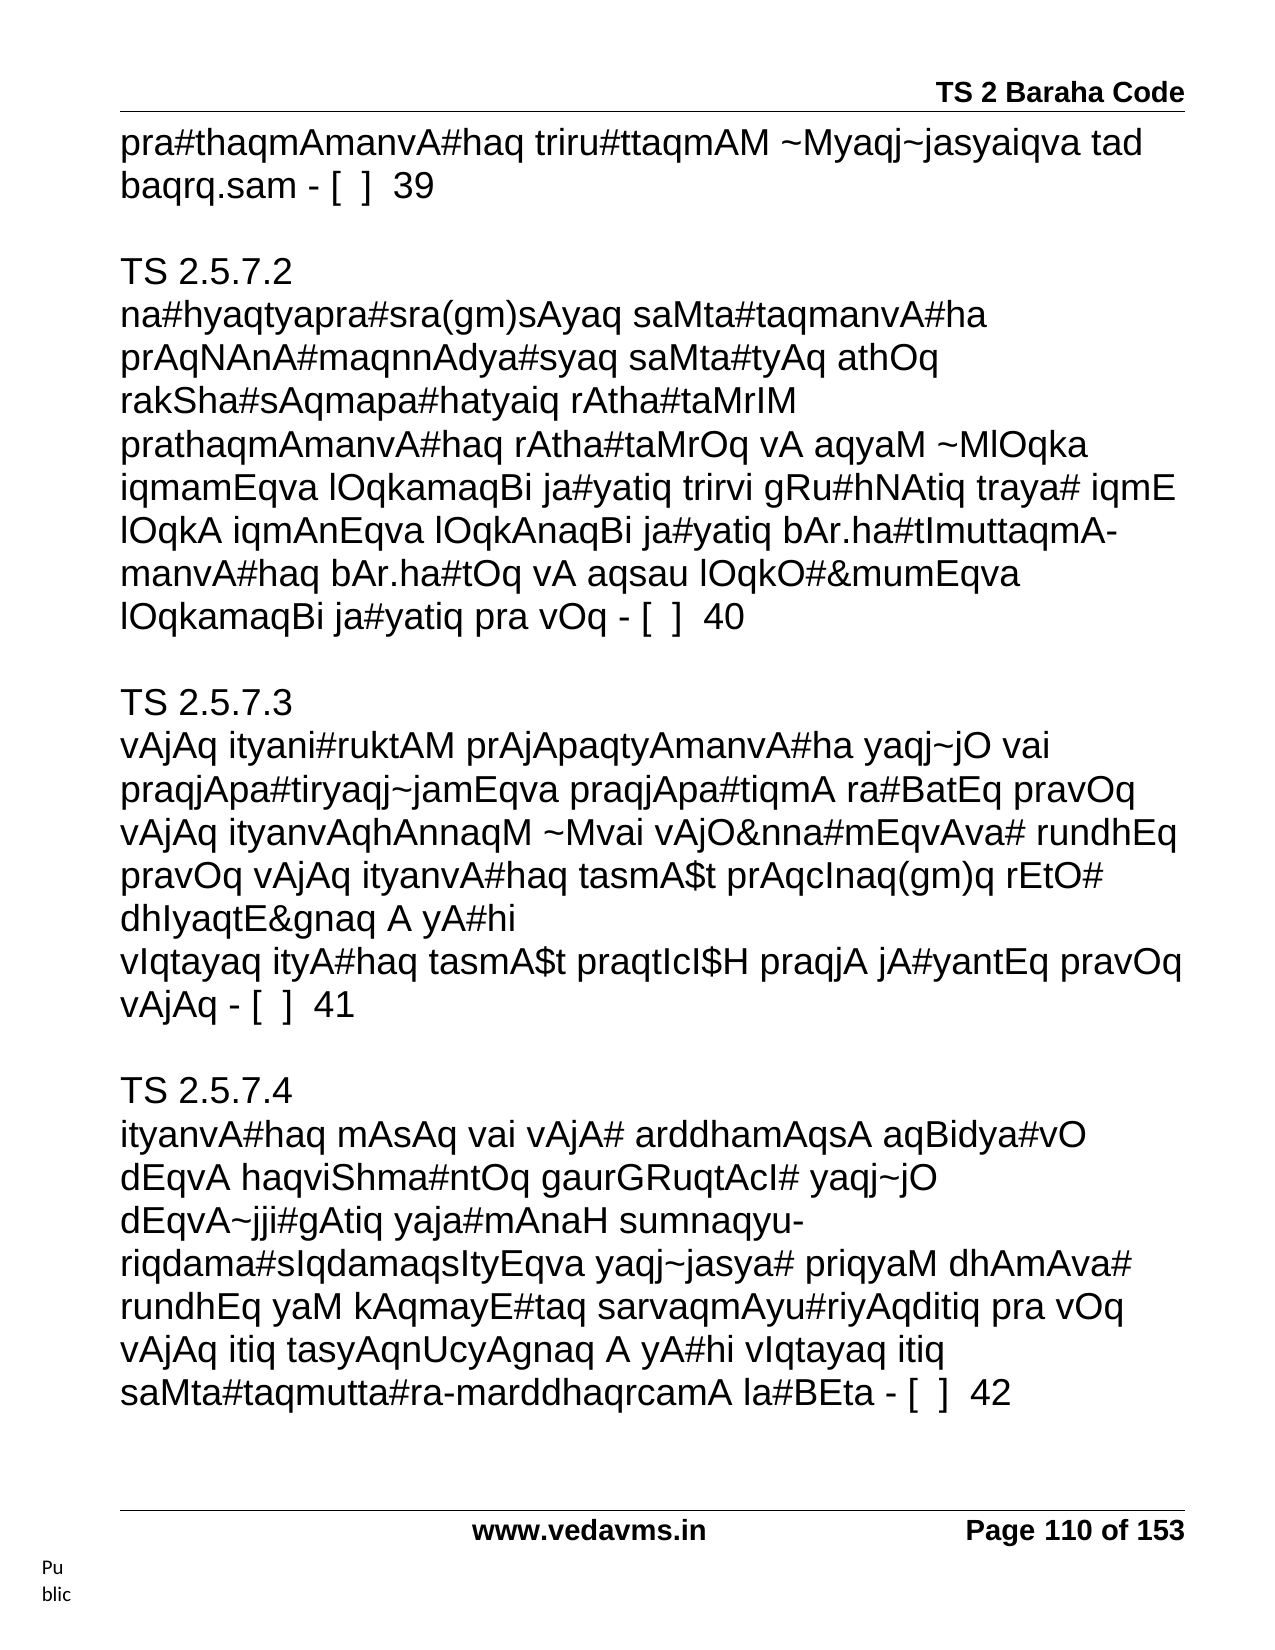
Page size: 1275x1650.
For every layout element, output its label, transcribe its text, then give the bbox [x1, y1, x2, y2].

text TS 2.5.7.4 [120, 1069, 1185, 1112]
text na#hyaqtyapra#sra(gm)sAyaq saMta#taqmanvA#ha prAqNAnA#maqnnAdya#syaq saMta#tyAq athOq rakSha#sAqmapa#hatyaiq rAtha#taMrIM prathaqmAmanvA#haq rAtha#taMrOq vA aqyaM ~MlOqka iqmamEqva lOqkamaqBi ja#yatiq trirvi gRu#hNAtiq traya# iqmE lOqkA iqmAnEqva lOqkAnaqBi ja#yatiq bAr.ha#tImuttaqmA-manvA#haq bAr.ha#tOq vA aqsau lOqkO#&mumEqva [120, 292, 1185, 594]
text TS 2.5.7.3 [120, 681, 1185, 724]
text ityanvA#haq mAsAq vai vAjA# arddhamAqsA aqBidya#vO dEqvA haqviShma#ntOq gaurGRuqtAcI# yaqj~jO dEqvA~jji#gAtiq yaja#mAnaH sumnaqyu-riqdama#sIqdamaqsItyEqva yaqj~jasya# priqyaM dhAmAva# rundhEq yaM kAqmayE#taq sarvaqmAyu#riyAqditiq pra vOq vAjAq itiq tasyAqnUcyAgnaq A yA#hi vIqtayaq itiq saMta#taqmutta#ra-marddhaqrcamA la#BEta - [ ] 42 [120, 1112, 1185, 1414]
text TS 2.5.7.2 [120, 249, 1185, 292]
text vIqtayaq ityA#haq tasmA$t praqtIcI$H praqjA jA#yantEq pravOq vAjAq - [ ] 41 [120, 939, 1185, 1026]
text lOqkamaqBi ja#yatiq pra vOq - [ ] 40 [120, 594, 1185, 637]
text vAjAq ityani#ruktAM prAjApaqtyAmanvA#ha yaqj~jO vai praqjApa#tiryaqj~jamEqva praqjApa#tiqmA ra#BatEq pravOq vAjAq ityanvAqhAnnaqM ~Mvai vAjO&nna#mEqvAva# rundhEq pravOq vAjAq ityanvA#haq tasmA$t prAqcInaq(gm)q rEtO# dhIyaqtE&gnaq A yA#hi [120, 724, 1185, 939]
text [120, 120, 1185, 206]
